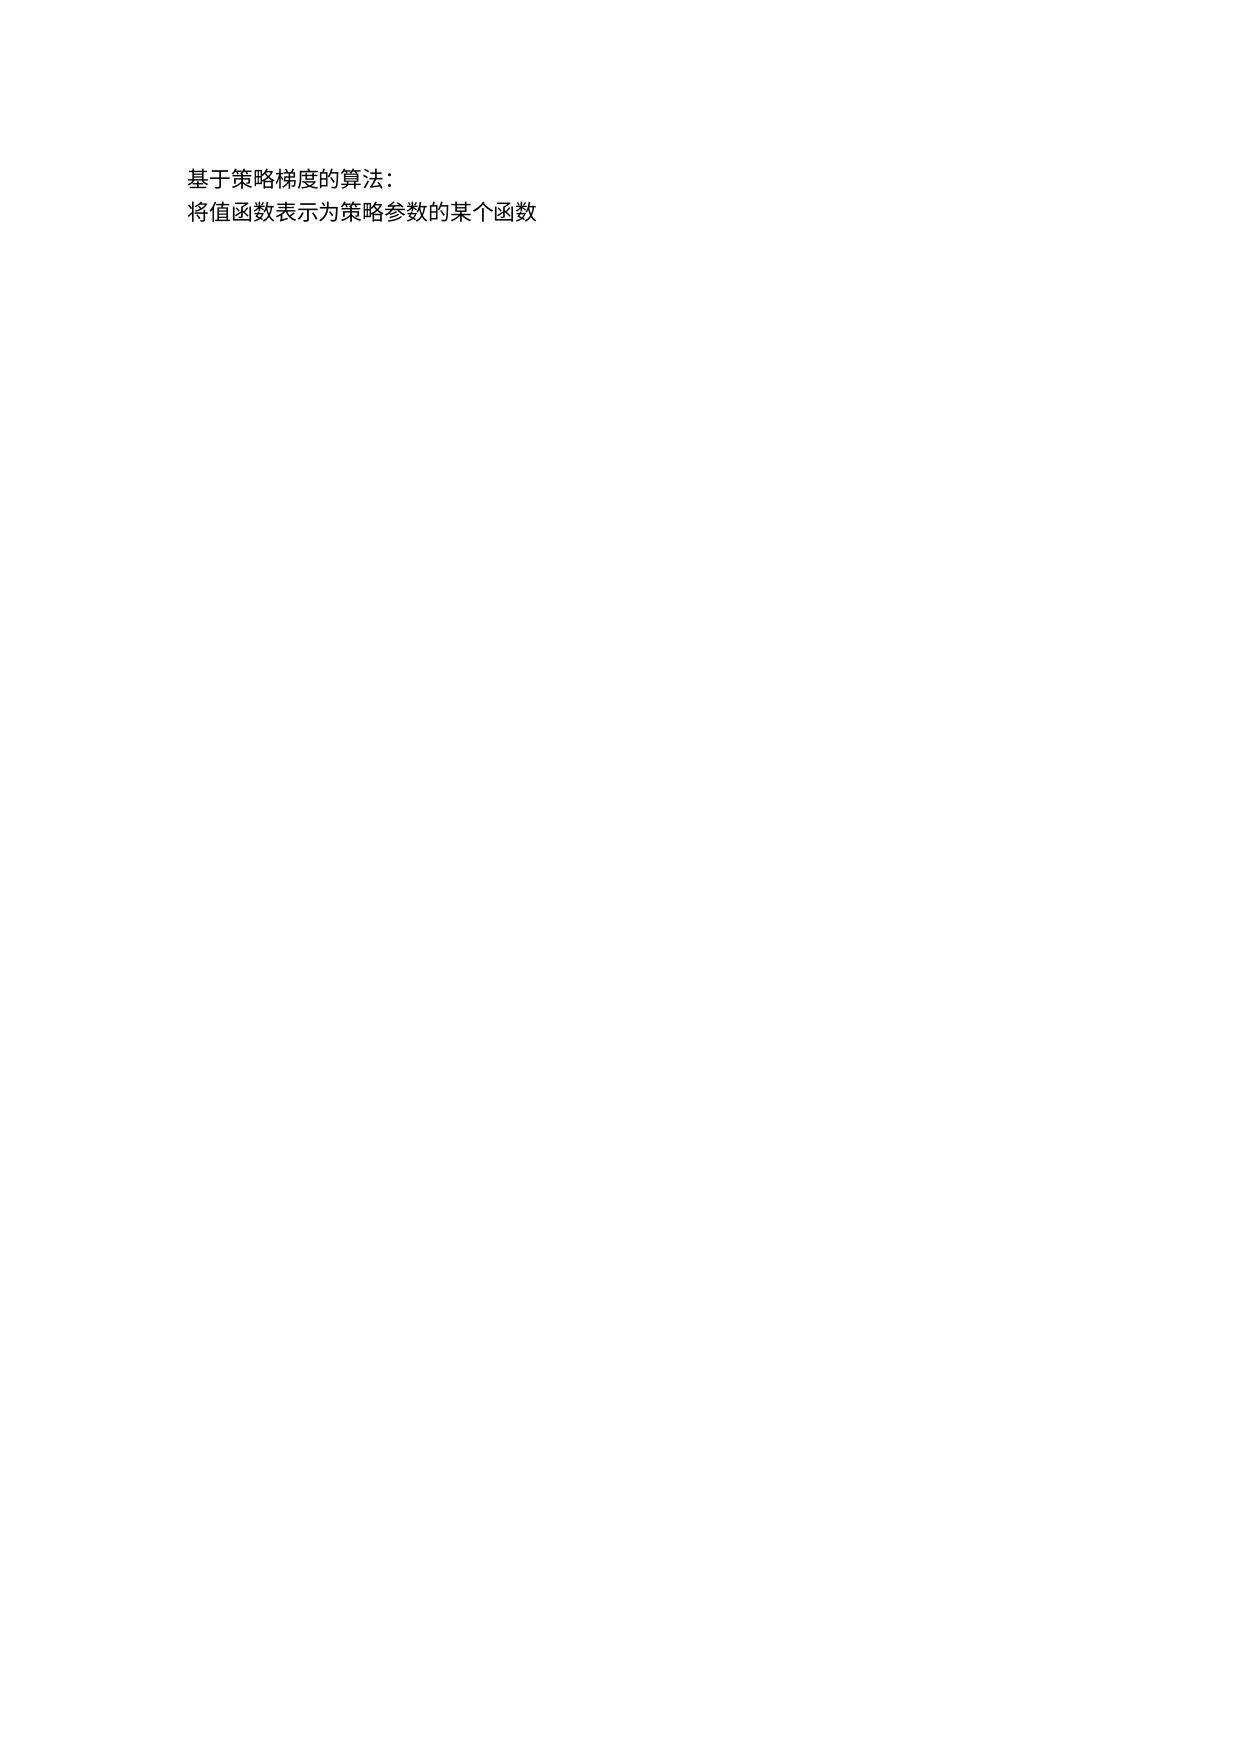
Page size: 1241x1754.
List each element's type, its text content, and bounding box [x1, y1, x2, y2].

text 基于策略梯度的算法： [187, 162, 1053, 194]
text 将值函数表示为策略参数的某个函数 [187, 194, 1053, 227]
